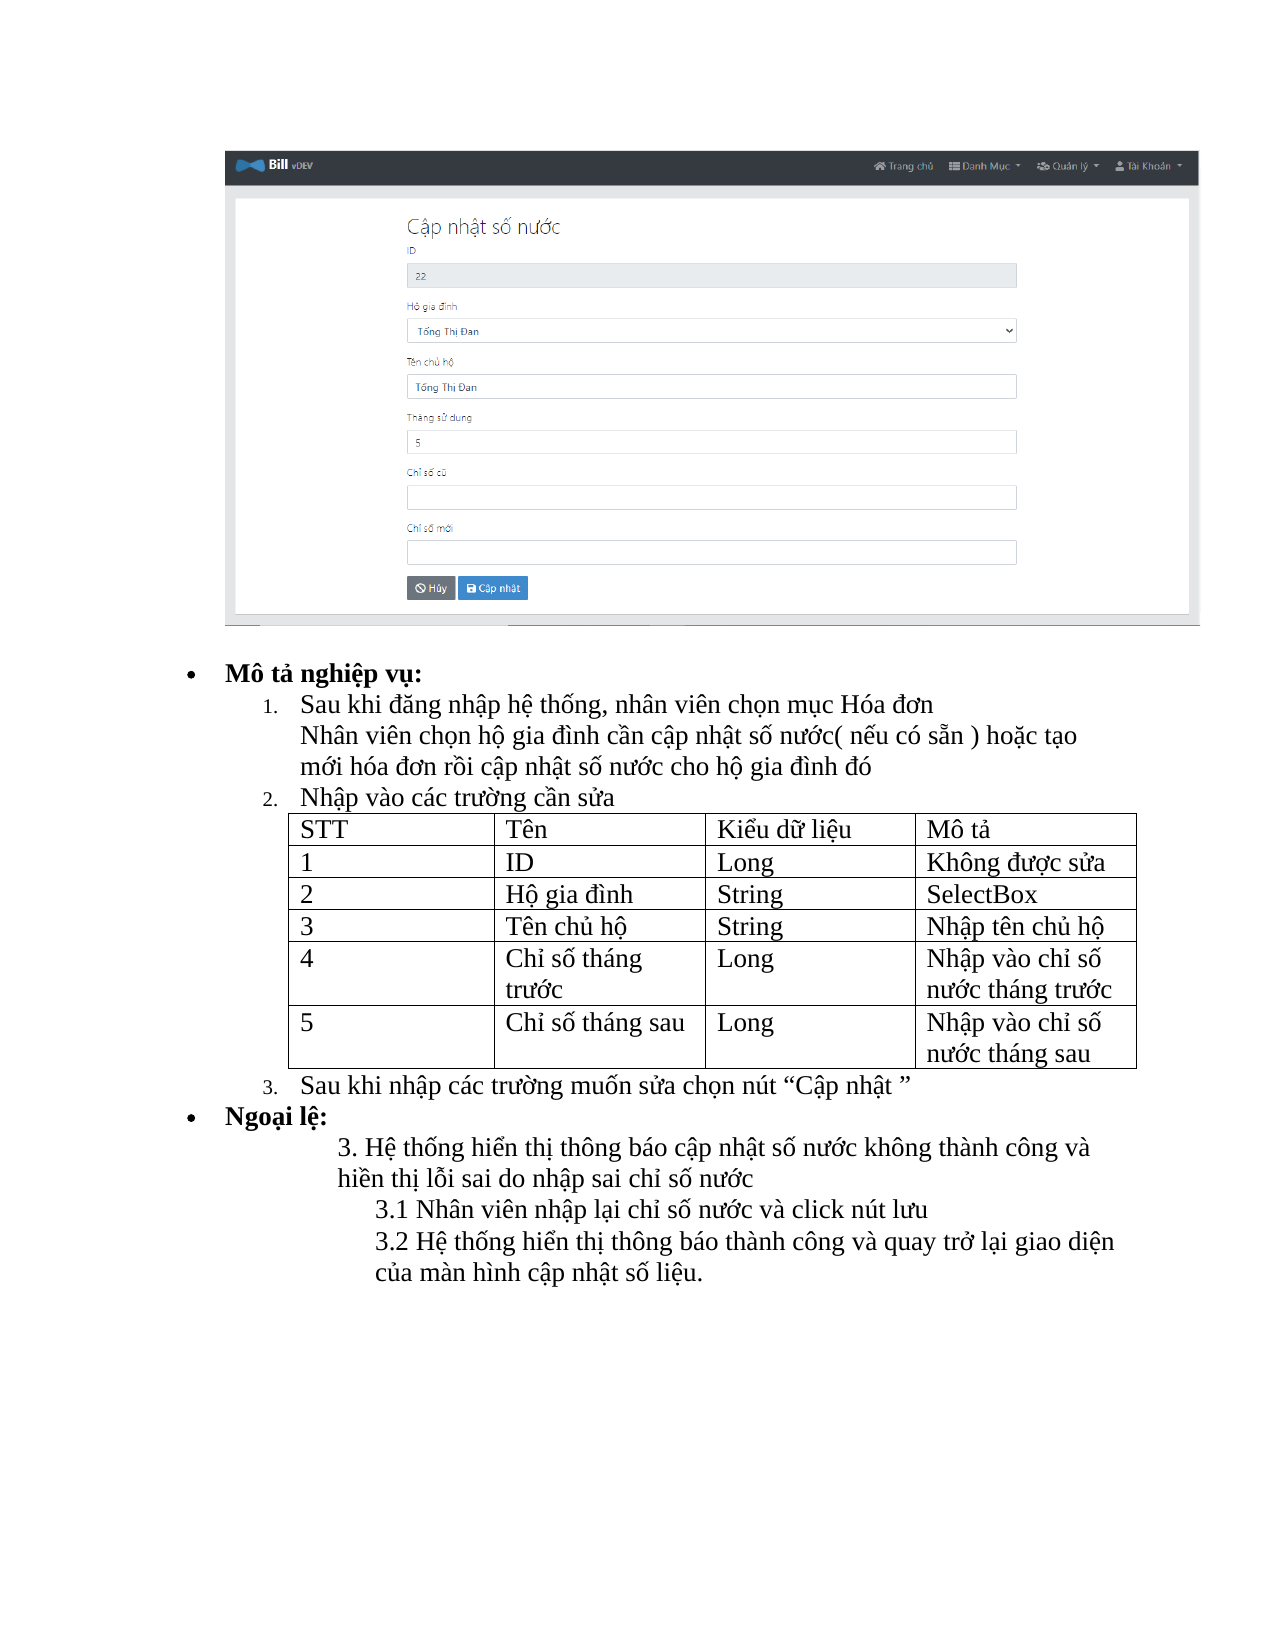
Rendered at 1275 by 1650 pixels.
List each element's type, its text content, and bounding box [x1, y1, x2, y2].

table_cell Tên chủ hộ [495, 910, 705, 941]
table_cell 2 [289, 878, 494, 909]
table_header Tên [495, 814, 705, 845]
table_cell Chỉ số tháng sau [495, 1006, 705, 1068]
table_header Mô tả [916, 814, 1136, 845]
table_header STT [289, 814, 494, 845]
table_cell 1 [289, 846, 494, 877]
table_cell Nhập tên chủ hộ [916, 910, 1136, 941]
table_cell Long [706, 942, 915, 1004]
table_cell SelectBox [916, 878, 1136, 909]
table_cell Nhập vào chỉ số nước tháng trước [916, 942, 1136, 1004]
table_cell Hộ gia đình [495, 878, 705, 909]
table_cell Không được sửa [916, 846, 1136, 877]
table_cell Long [706, 1006, 915, 1068]
table_cell Chỉ số tháng trước [495, 942, 705, 1004]
list Ngoại lệ: [187, 1100, 1125, 1131]
list 3.1 Nhân viên nhập lại chỉ số nước và click nút lưu [375, 1193, 1125, 1225]
table_cell 4 [289, 942, 494, 1004]
list Nhập vào các trường cần sửa [262, 781, 1125, 812]
text Nhân viên chọn hộ gia đình cần cập nhật số nước( nếu có sẵn ) hoặc tạo mới hóa đơn rồi cập nhật số nước cho hộ gia đình đó [300, 719, 1125, 781]
table_cell Long [706, 846, 915, 877]
list Sau khi nhập các trường muốn sửa chọn nút “Cập nhật ” [262, 1069, 1125, 1100]
table_cell 3 [289, 910, 494, 941]
list 3.2 Hệ thống hiển thị thông báo thành công và quay trở lại giao diện của màn hình cập nhật số liệu. [375, 1225, 1125, 1287]
table_cell String [706, 910, 915, 941]
table_cell ID [495, 846, 705, 877]
table_cell 5 [289, 1006, 494, 1068]
list Mô tả nghiệp vụ: [187, 657, 1125, 688]
table_header Kiểu dữ liệu [706, 814, 915, 845]
table_cell Nhập vào chỉ số nước tháng sau [916, 1006, 1136, 1068]
picture [225, 150, 1200, 626]
list Sau khi đăng nhập hệ thống, nhân viên chọn mục Hóa đơn [262, 688, 1125, 719]
table_cell String [706, 878, 915, 909]
text 3. Hệ thống hiển thị thông báo cập nhật số nước không thành công và hiền thị lỗi sai do nhập sai chỉ số nước [337, 1131, 1125, 1193]
